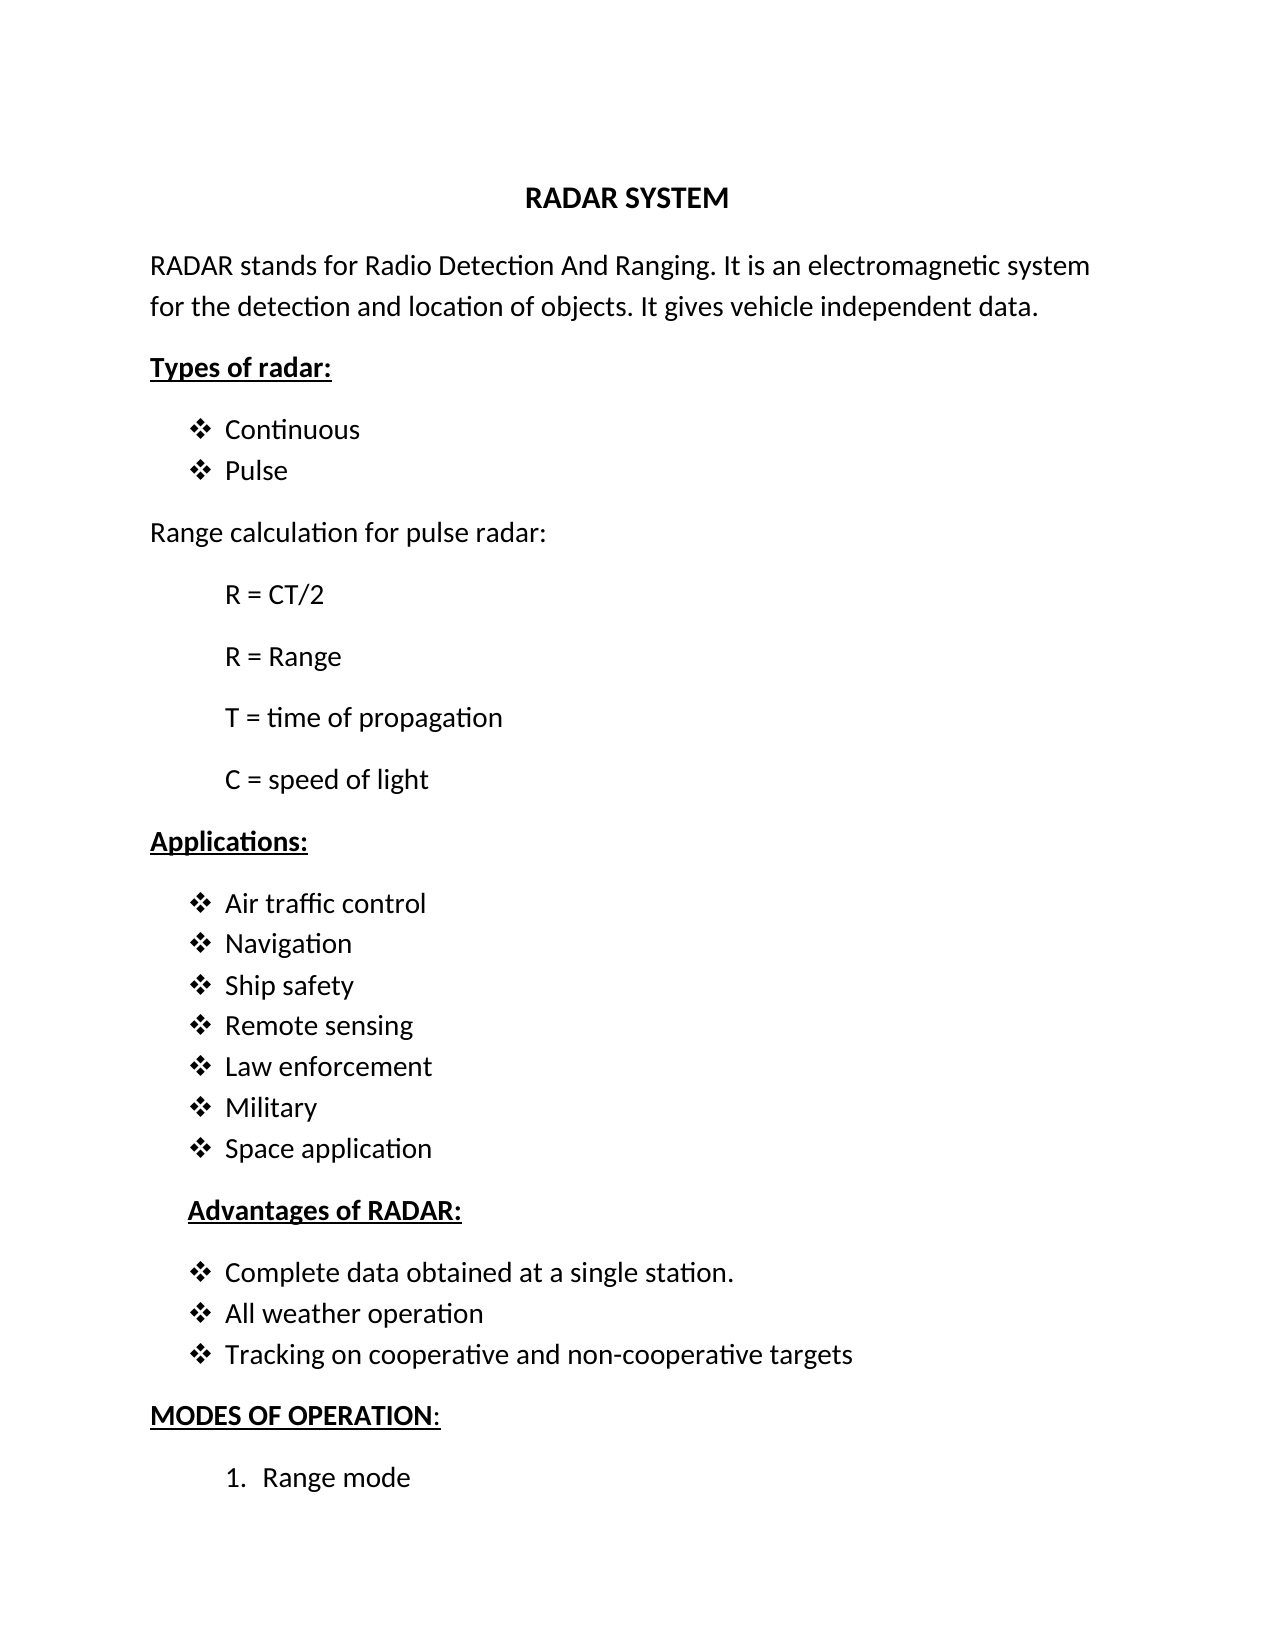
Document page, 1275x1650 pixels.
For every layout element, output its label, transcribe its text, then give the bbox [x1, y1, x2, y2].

list Pulse [187, 452, 1125, 488]
list Continuous [187, 411, 1125, 447]
list Space application [187, 1130, 1125, 1166]
text R = CT/2 [150, 576, 1125, 611]
text Range calculation for pulse radar: [150, 514, 1125, 550]
list All weather operation [187, 1295, 1125, 1330]
text Applications: [150, 823, 1125, 858]
text Types of radar: [150, 349, 1125, 385]
list Complete data obtained at a single station. [187, 1254, 1125, 1289]
text Advantages of RADAR: [187, 1192, 1125, 1228]
list Navigation [187, 926, 1125, 961]
list Law enforcement [187, 1048, 1125, 1084]
list Military [187, 1089, 1125, 1125]
list Range mode [225, 1459, 1125, 1495]
list Tracking on cooperative and non-cooperative targets [187, 1336, 1125, 1371]
list Air traffic control [187, 885, 1125, 920]
text C = speed of light [150, 761, 1125, 797]
list Ship safety [187, 967, 1125, 1002]
text R = Range [150, 638, 1125, 673]
text RADAR stands for Radio Detection And Ranging. It is an electromagnetic system for the detection and location of objects. It gives vehicle independent data. [150, 247, 1125, 323]
text MODES OF OPERATION: [150, 1397, 1125, 1433]
text RADAR SYSTEM [525, 150, 1125, 216]
text T = time of propagation [150, 699, 1125, 735]
list Remote sensing [187, 1007, 1125, 1043]
